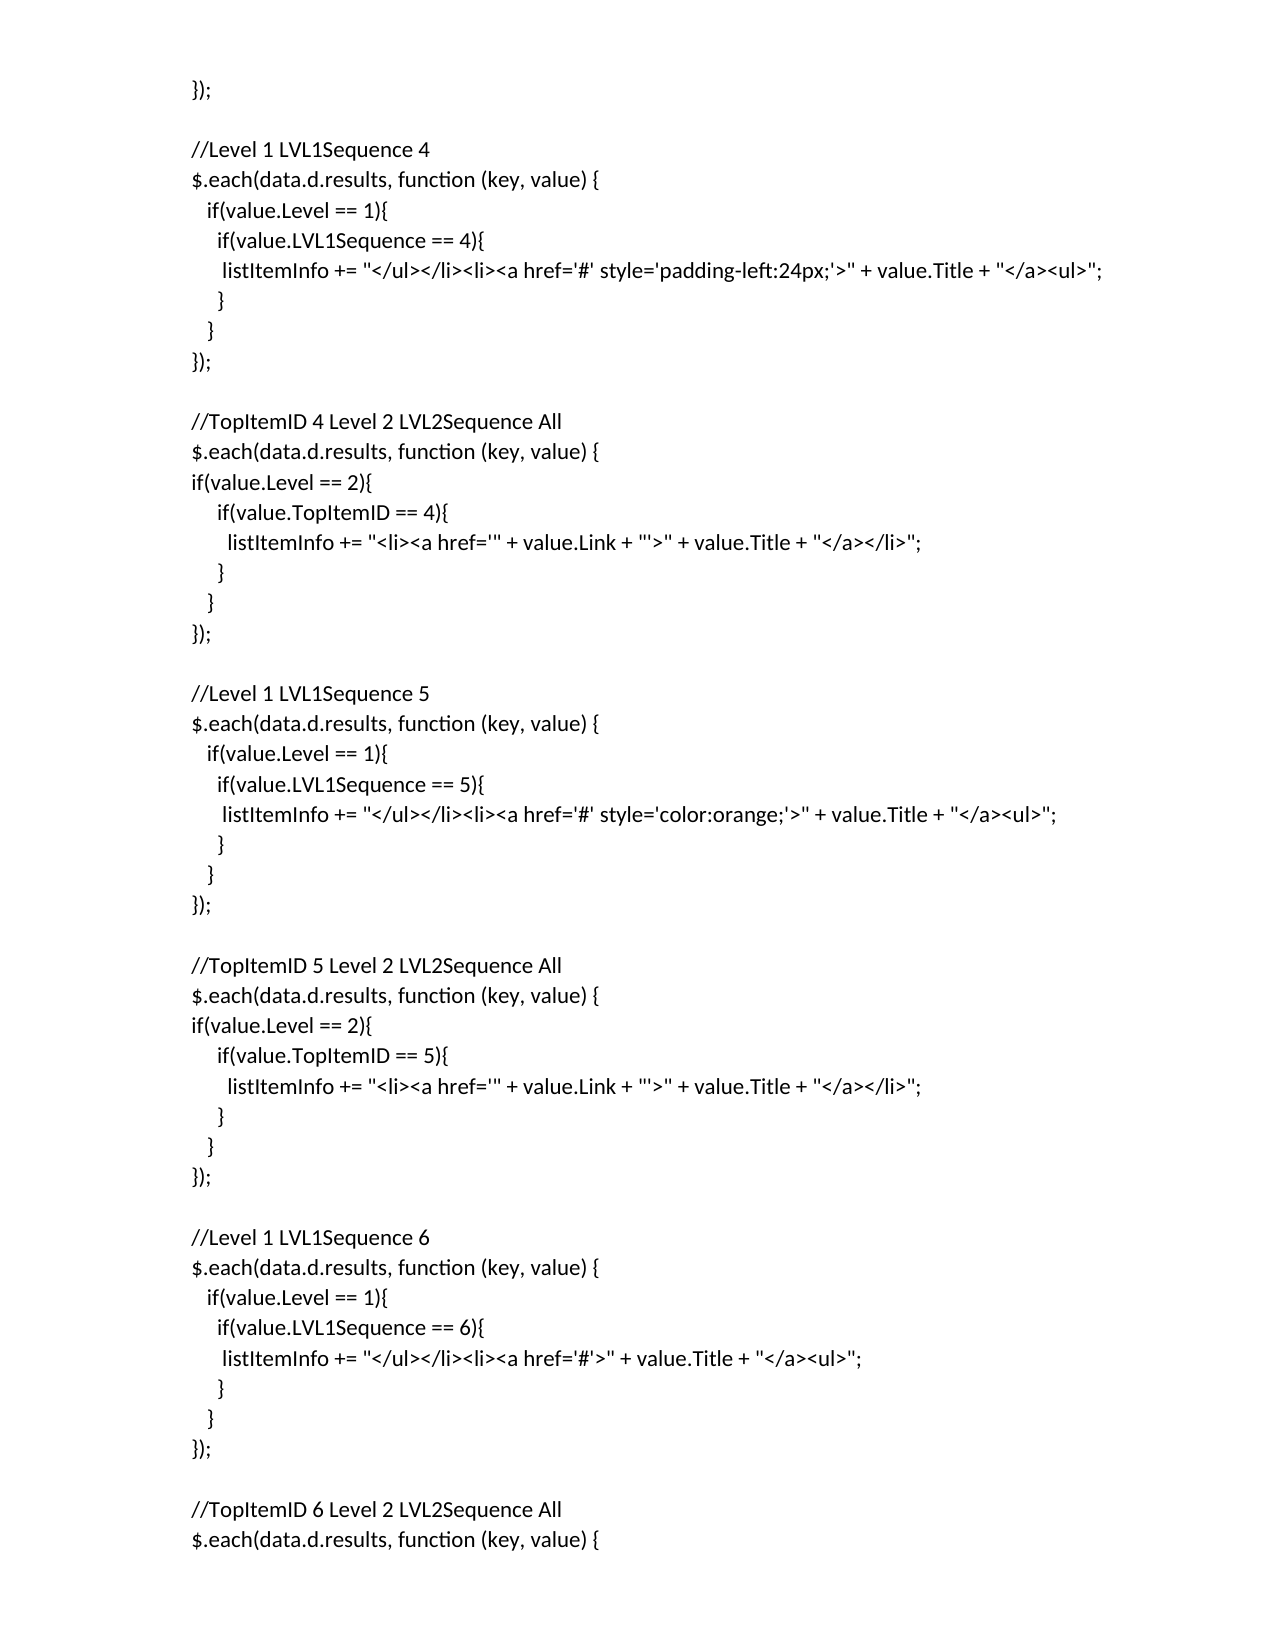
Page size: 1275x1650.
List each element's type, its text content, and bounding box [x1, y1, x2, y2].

list listItemInfo += "</ul></li><li><a href='#'>" + value.Title + "</a><ul>"; [150, 1344, 1200, 1372]
list } [150, 1374, 1200, 1402]
list //Level 1 LVL1Sequence 5 [150, 679, 1200, 707]
list //TopItemID 5 Level 2 LVL2Sequence All [150, 951, 1200, 979]
list $.each(data.d.results, function (key, value) { [150, 981, 1200, 1009]
list } [150, 860, 1200, 888]
list }); [150, 347, 1200, 375]
list //TopItemID 6 Level 2 LVL2Sequence All [150, 1495, 1200, 1523]
list } [150, 317, 1200, 345]
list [150, 166, 1200, 194]
list if(value.TopItemID == 5){ [150, 1042, 1200, 1070]
list } [150, 286, 1200, 314]
list }); [150, 619, 1200, 647]
list }); [150, 75, 1200, 103]
list } [150, 1404, 1200, 1432]
list } [150, 1132, 1200, 1160]
list if(value.Level == 1){ [150, 739, 1200, 768]
list if(value.LVL1Sequence == 6){ [150, 1313, 1200, 1342]
list $.each(data.d.results, function (key, value) { [150, 437, 1200, 466]
list if(value.TopItemID == 4){ [150, 498, 1200, 526]
list $.each(data.d.results, function (key, value) { [150, 1253, 1200, 1281]
list } [150, 830, 1200, 858]
list if(value.LVL1Sequence == 4){ [150, 226, 1200, 254]
list }); [150, 1162, 1200, 1191]
list } [150, 558, 1200, 586]
list listItemInfo += "</ul></li><li><a href='#' style='color:orange;'>" + value.Title + "</a><ul>"; [150, 800, 1200, 828]
list }); [150, 1434, 1200, 1462]
list //Level 1 LVL1Sequence 6 [150, 1223, 1200, 1251]
list if(value.LVL1Sequence == 5){ [150, 770, 1200, 798]
list if(value.Level == 1){ [150, 1283, 1200, 1311]
list } [150, 588, 1200, 617]
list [150, 1525, 1200, 1553]
list //Level 1 LVL1Sequence 4 [150, 135, 1200, 163]
list $.each(data.d.results, function (key, value) { [150, 709, 1200, 737]
list listItemInfo += "</ul></li><li><a href='#' style='padding-left:24px;'>" + value.Title + "</a><ul>"; [150, 256, 1200, 284]
list }); [150, 891, 1200, 919]
list if(value.Level == 2){ [150, 1011, 1200, 1039]
list listItemInfo += "<li><a href='" + value.Link + "'>" + value.Title + "</a></li>"; [150, 1072, 1200, 1100]
list } [150, 1102, 1200, 1130]
list if(value.Level == 2){ [150, 468, 1200, 496]
list //TopItemID 4 Level 2 LVL2Sequence All [150, 407, 1200, 435]
list if(value.Level == 1){ [150, 196, 1200, 224]
list listItemInfo += "<li><a href='" + value.Link + "'>" + value.Title + "</a></li>"; [150, 528, 1200, 556]
